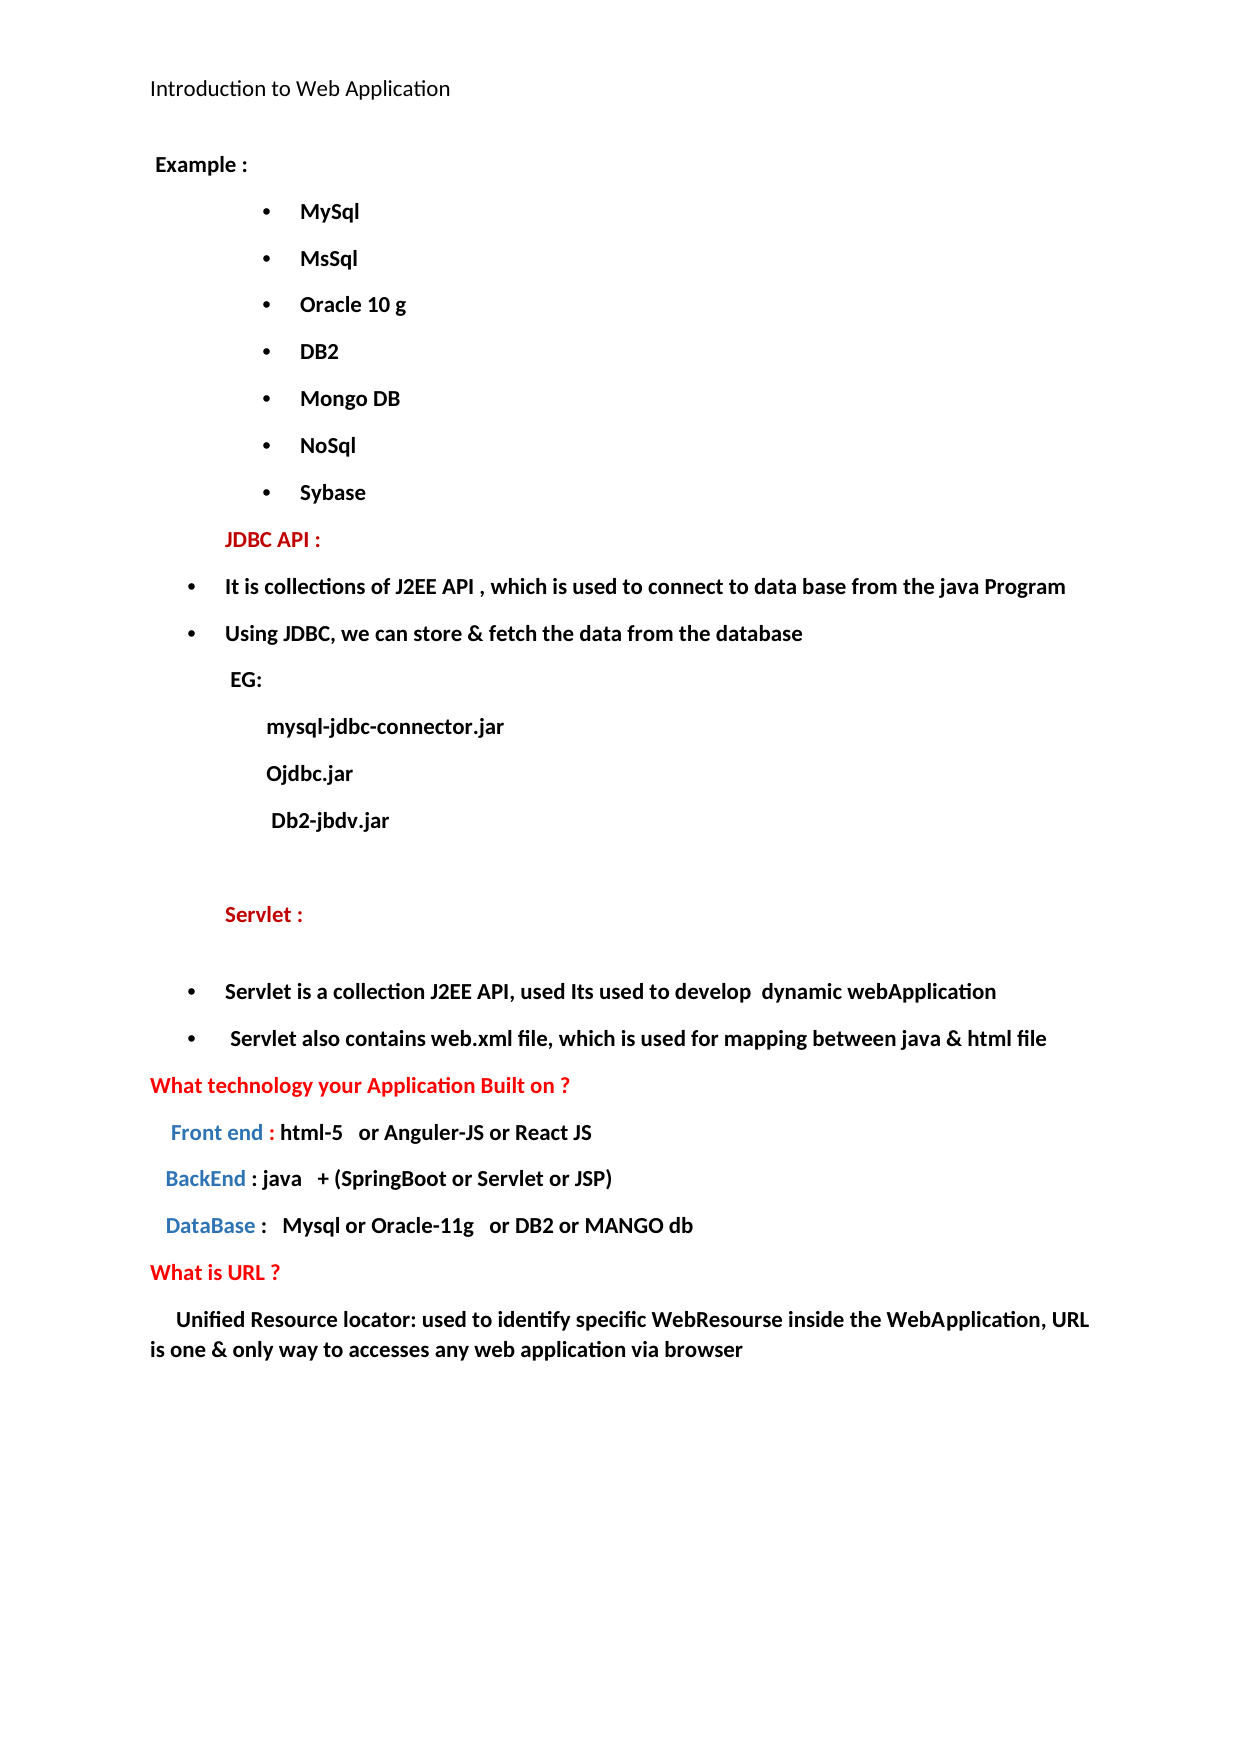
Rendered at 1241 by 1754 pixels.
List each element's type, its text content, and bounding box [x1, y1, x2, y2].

text What is URL ? [150, 1258, 1090, 1286]
list MsSql [262, 244, 1090, 272]
list Oracle 10 g [262, 291, 1090, 319]
text DataBase : Mysql or Oracle-11g or DB2 or MANGO db [150, 1211, 1090, 1239]
text What technology your Application Built on ? [150, 1071, 1090, 1099]
list MySql [262, 197, 1090, 225]
text Db2-jbdv.jar [225, 806, 1090, 834]
list Servlet also contains web.xml file, which is used for mapping between java & html file [187, 1024, 1090, 1052]
list NoSql [262, 431, 1090, 459]
list DB2 [262, 337, 1090, 366]
text Servlet : [225, 900, 1090, 958]
text EG: [225, 666, 1090, 694]
text mysql-jdbc-connector.jar [225, 712, 1090, 741]
list It is collections of J2EE API , which is used to connect to data base from the java Program [187, 572, 1090, 600]
list Mongo DB [262, 384, 1090, 412]
text JDBC API : [225, 525, 1090, 553]
text Front end : html-5 or Anguler-JS or React JS [150, 1118, 1090, 1146]
text BackEnd : java + (SpringBoot or Servlet or JSP) [150, 1164, 1090, 1193]
text Unified Resource locator: used to identify specific WebResourse inside the WebApplication, URL is one & only way to accesses any web application via browser [150, 1305, 1090, 1363]
list Sybase [262, 478, 1090, 506]
list Using JDBC, we can store & fetch the data from the database [187, 619, 1090, 647]
list Servlet is a collection J2EE API, used Its used to develop dynamic webApplication [187, 977, 1090, 1005]
text Example : [150, 150, 1090, 178]
text Ojdbc.jar [225, 759, 1090, 787]
